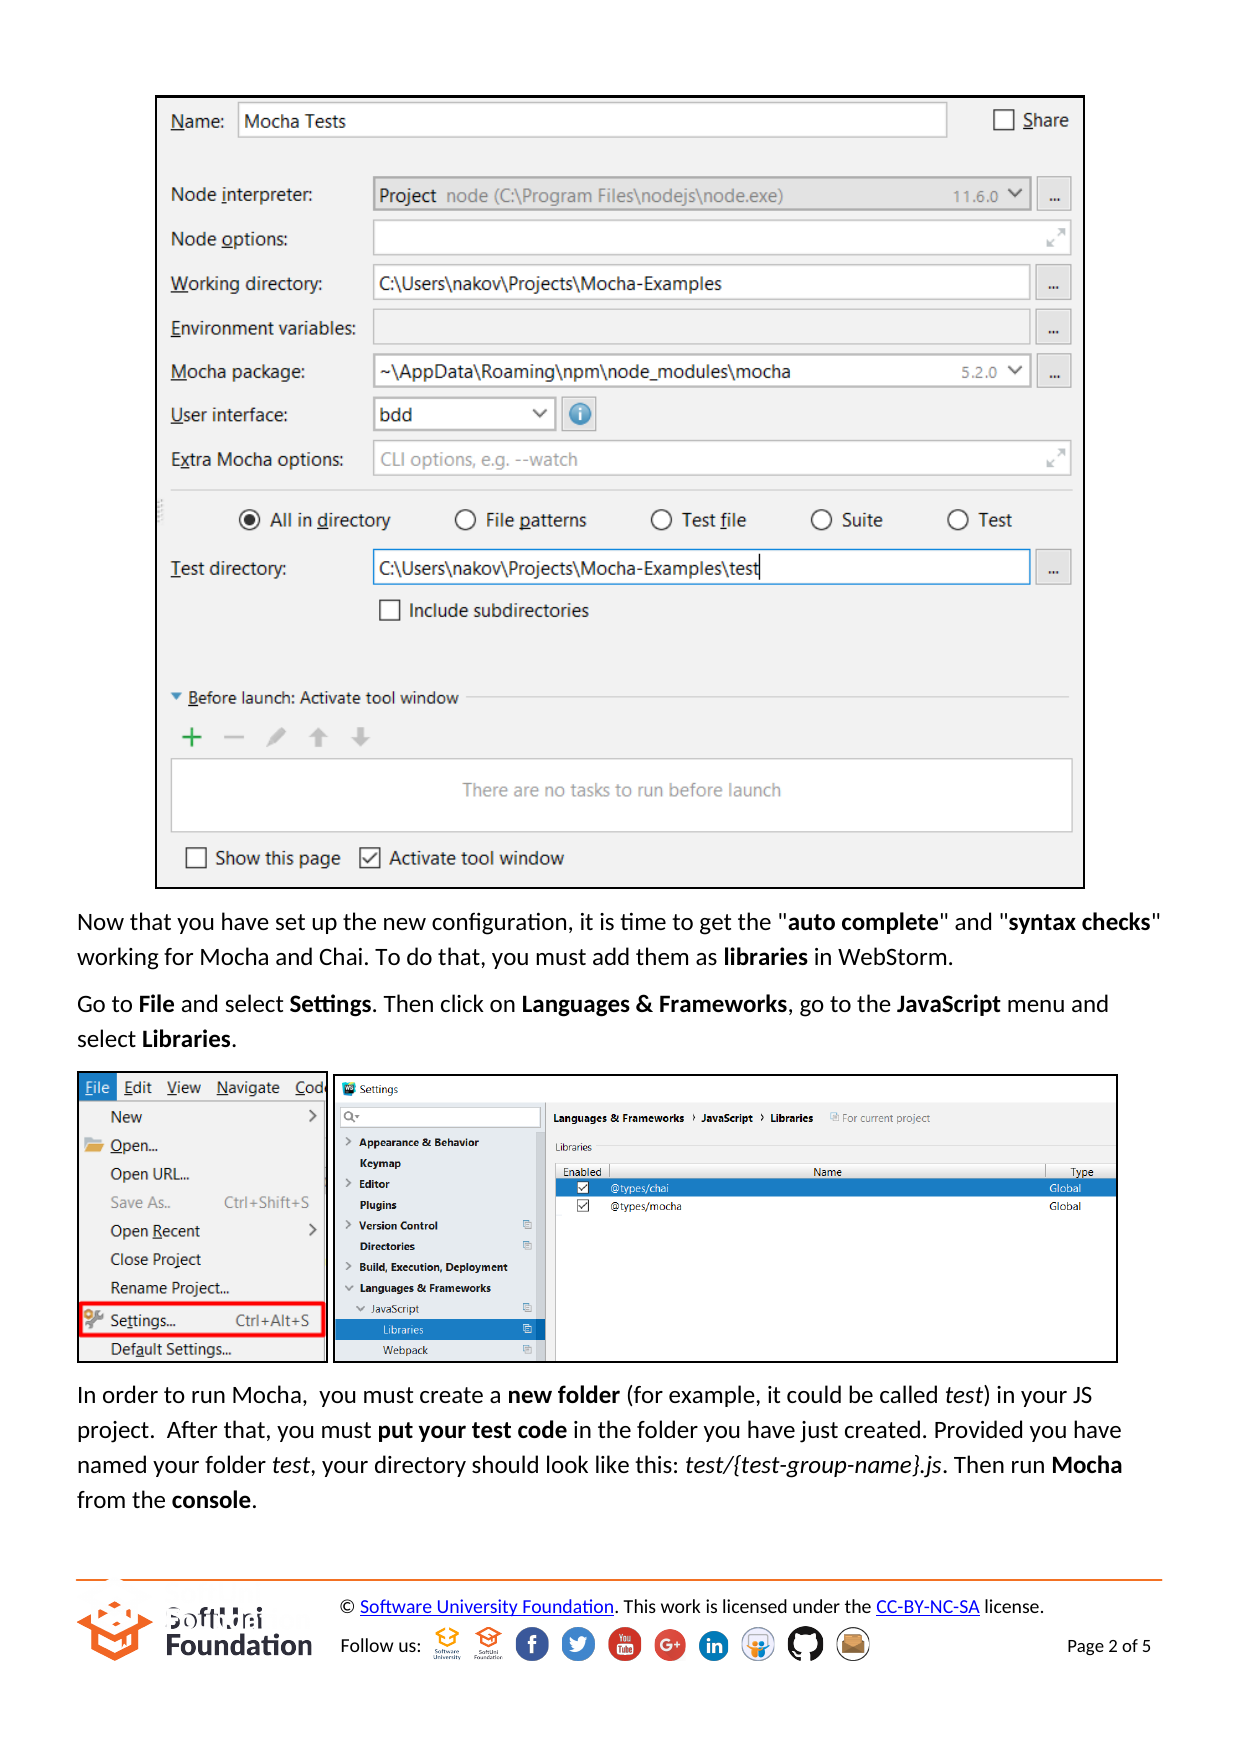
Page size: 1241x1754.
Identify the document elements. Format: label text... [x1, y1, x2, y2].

picture [79, 1073, 326, 1361]
text In order to run Mocha, you must create a new folder (for example, it could be called test) in your JS project. After that, you must put your test code in the folder you have just created. Provided you have named your folder test, your directory should look like this: test/{test-group-name}.js. Then run Mocha from the console. [77, 1379, 1163, 1515]
picture [157, 98, 1083, 887]
text Go to File and select Settings. Then click on Languages & Frameworks, go to the JavaScript menu and select Libraries. [77, 988, 1163, 1054]
picture [608, 1627, 642, 1661]
picture [562, 1627, 595, 1661]
picture [699, 1652, 708, 1661]
picture [654, 1629, 686, 1661]
picture [474, 1627, 503, 1661]
picture [741, 1627, 775, 1661]
picture [836, 1627, 870, 1661]
picture [76, 1577, 312, 1661]
picture [787, 1626, 824, 1661]
picture [433, 1627, 461, 1661]
picture [515, 1627, 549, 1661]
text Now that you have set up the new configuration, it is time to get the "auto complete" and "syntax checks" working for Mocha and Chai. To do that, you must add them as libraries in WebStorm. [77, 906, 1163, 971]
picture [335, 1076, 1116, 1361]
picture [720, 1631, 729, 1640]
picture [699, 1631, 708, 1640]
picture [713, 1643, 722, 1652]
picture [720, 1652, 729, 1661]
